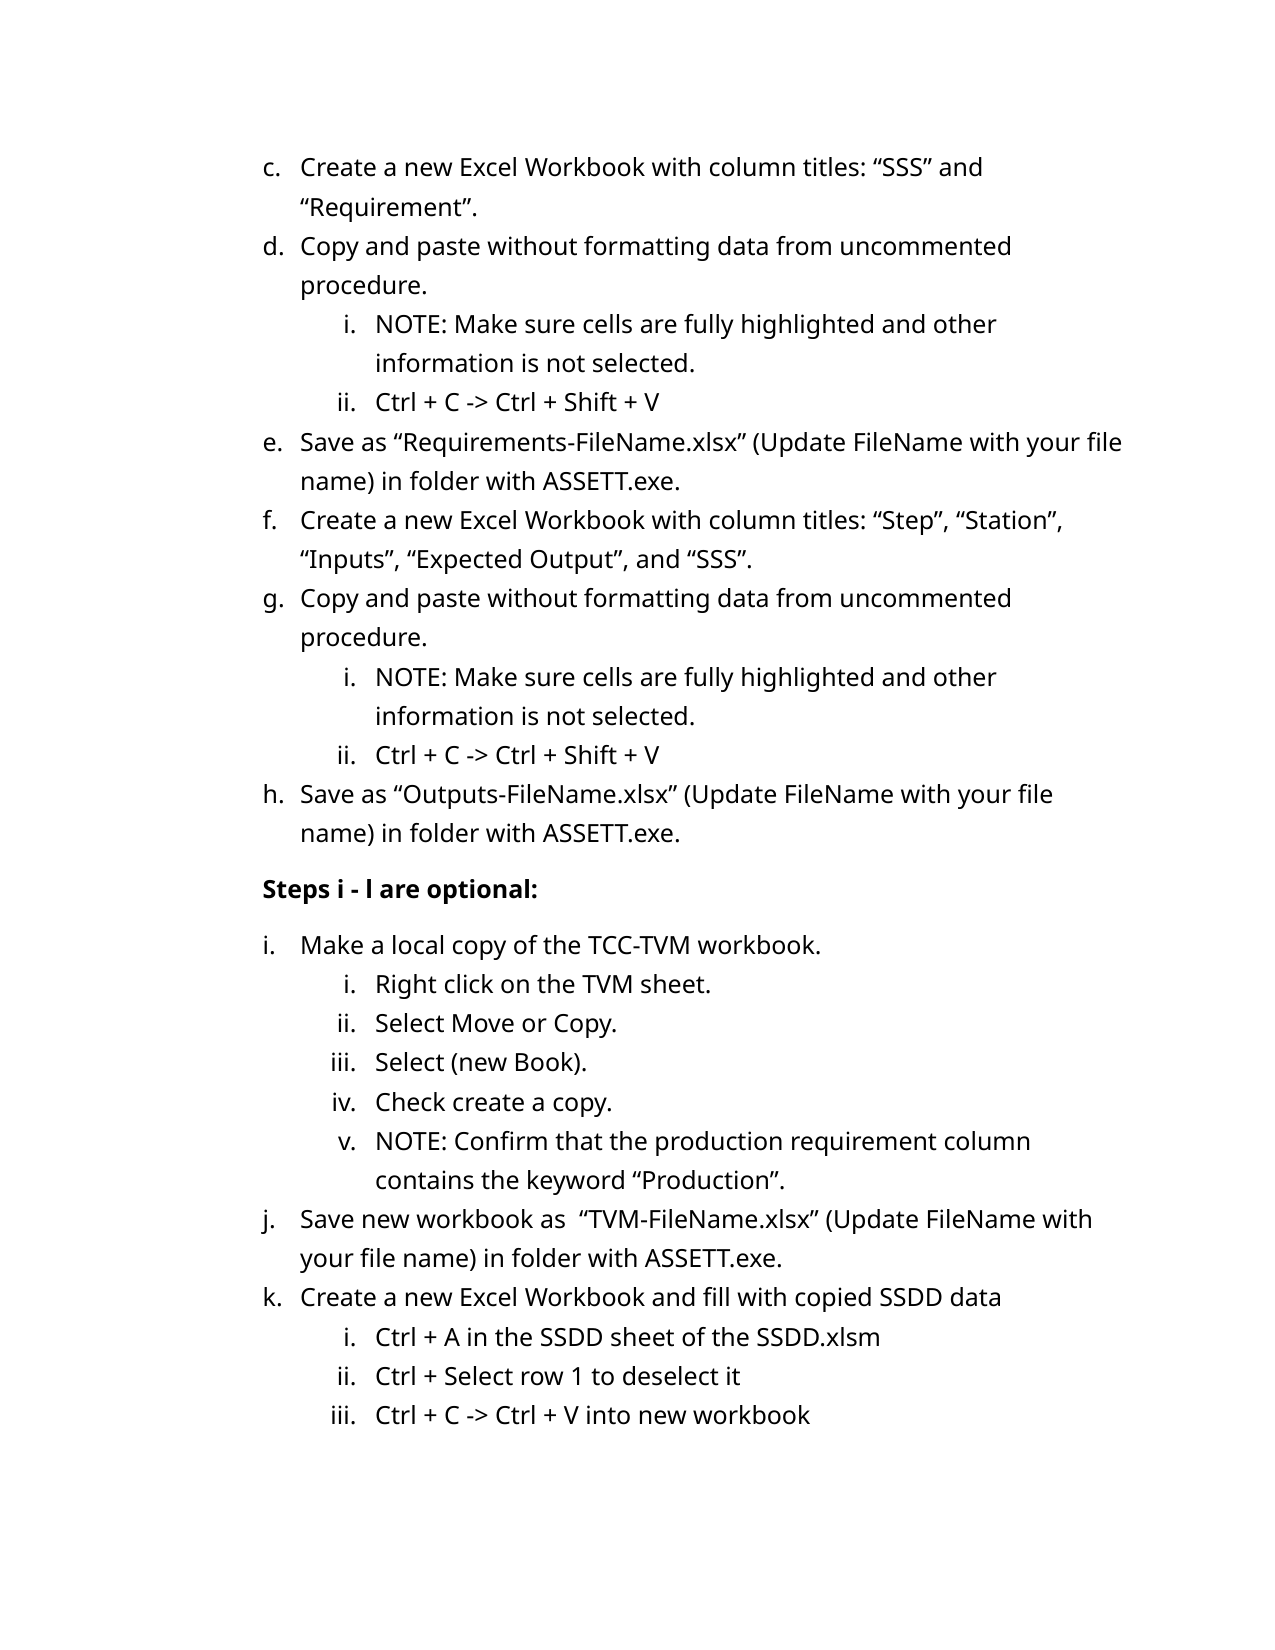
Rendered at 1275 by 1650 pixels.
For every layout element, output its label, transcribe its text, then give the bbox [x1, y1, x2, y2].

list Select (new Book). [356, 1045, 1125, 1079]
list Select Move or Copy. [356, 1006, 1125, 1040]
list Save as “Requirements-FileName.xlsx” (Update FileName with your file name) in folder with ASSETT.exe. [262, 424, 1125, 497]
list Ctrl + C -> Ctrl + V into new workbook [356, 1397, 1125, 1432]
text Steps i - l are optional: [225, 872, 1125, 906]
list NOTE: Make sure cells are fully highlighted and other information is not selected. [356, 659, 1125, 732]
list Save new workbook as “TVM-FileName.xlsx” (Update FileName with your file name) in folder with ASSETT.exe. [262, 1202, 1125, 1275]
list Create a new Excel Workbook with column titles: “SSS” and “Requirement”. [262, 150, 1125, 223]
list Ctrl + Select row 1 to deselect it [356, 1358, 1125, 1392]
list Ctrl + C -> Ctrl + Shift + V [356, 385, 1125, 419]
list Copy and paste without formatting data from uncommented procedure. [262, 581, 1125, 654]
list Create a new Excel Workbook with column titles: “Step”, “Station”, “Inputs”, “Expected Output”, and “SSS”. [262, 502, 1125, 576]
list Make a local copy of the TCC-TVM workbook. [262, 927, 1125, 962]
list Right click on the TVM sheet. [356, 967, 1125, 1001]
list Save as “Outputs-FileName.xlsx” (Update FileName with your file name) in folder with ASSETT.exe. [262, 777, 1125, 850]
list NOTE: Confirm that the production requirement column contains the keyword “Production”. [356, 1123, 1125, 1197]
list Check create a copy. [356, 1084, 1125, 1118]
list Create a new Excel Workbook and fill with copied SSDD data [262, 1280, 1125, 1314]
list NOTE: Make sure cells are fully highlighted and other information is not selected. [356, 307, 1125, 380]
list Copy and paste without formatting data from uncommented procedure. [262, 228, 1125, 302]
list Ctrl + A in the SSDD sheet of the SSDD.xlsm [356, 1319, 1125, 1353]
list Ctrl + C -> Ctrl + Shift + V [356, 737, 1125, 772]
